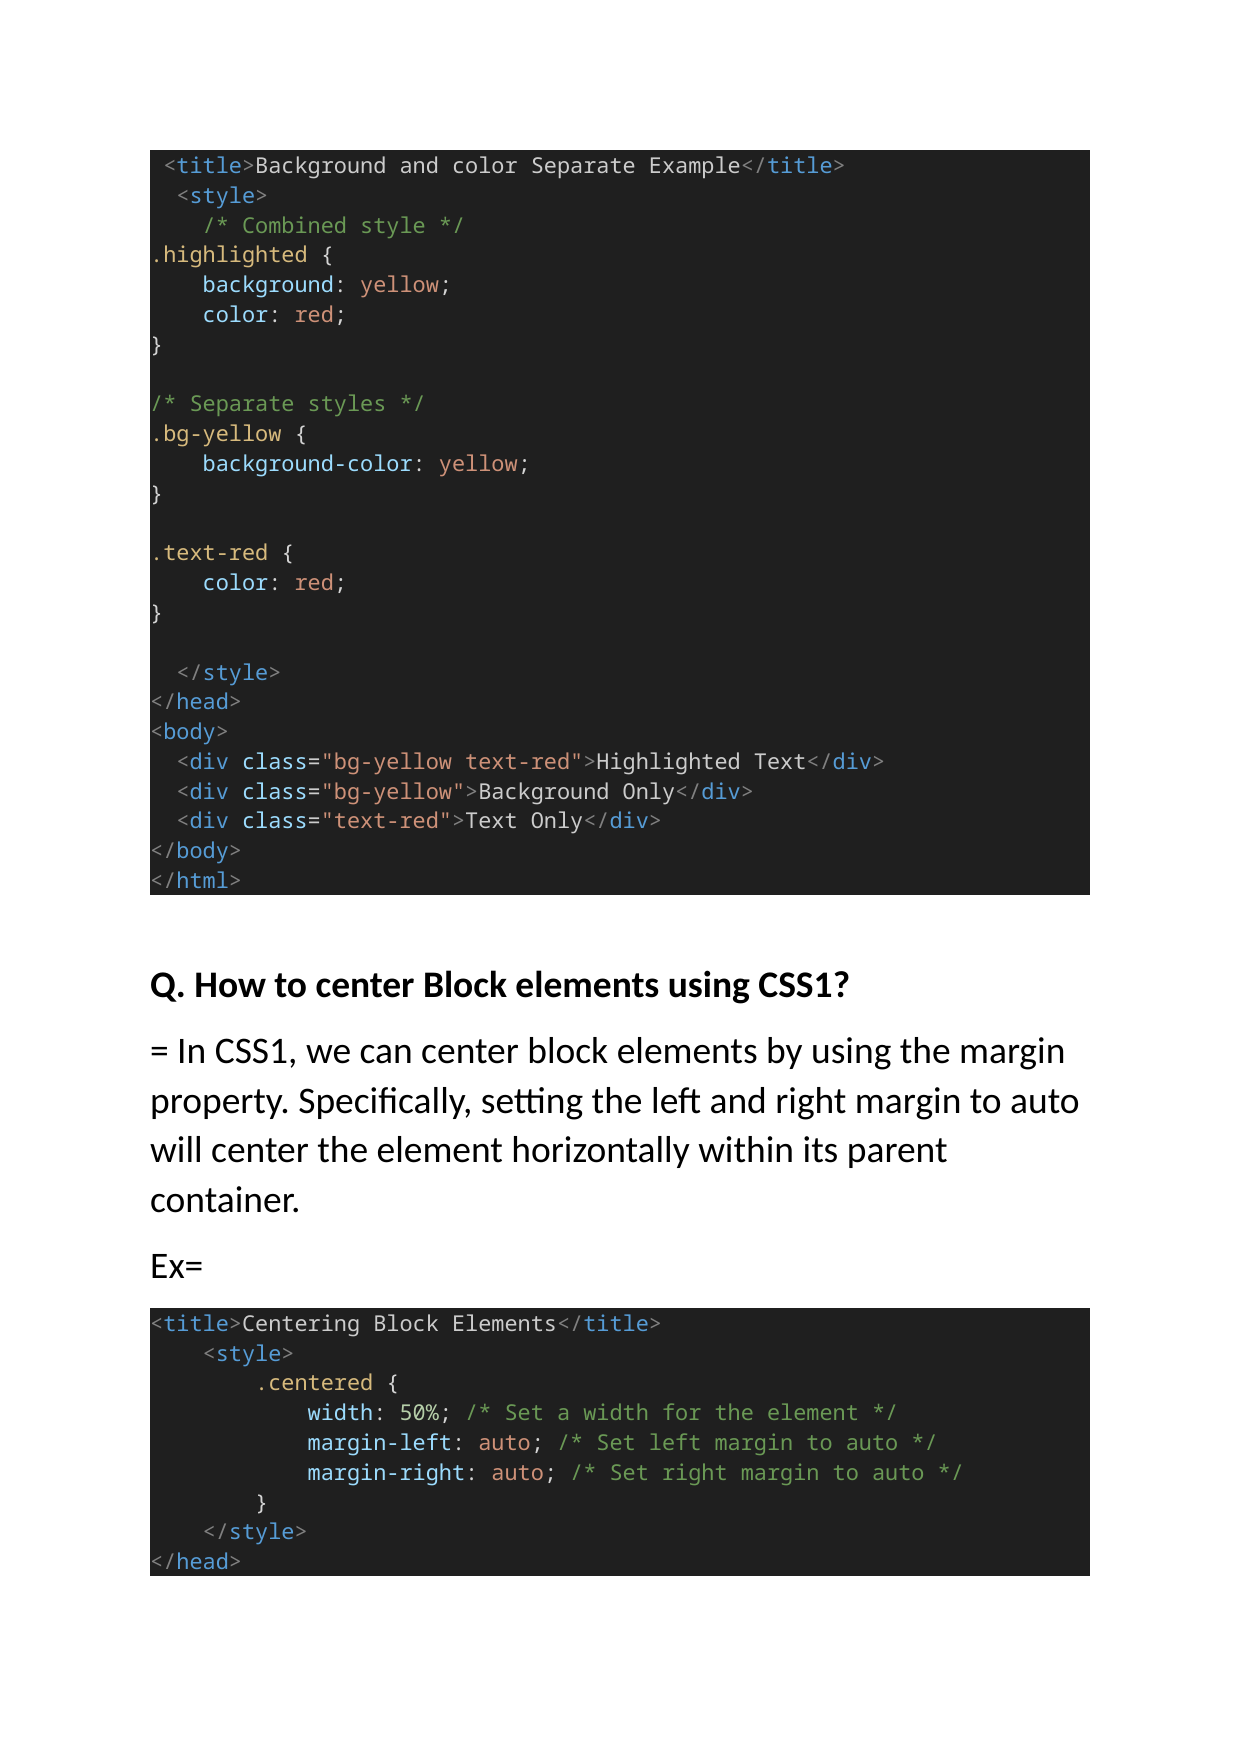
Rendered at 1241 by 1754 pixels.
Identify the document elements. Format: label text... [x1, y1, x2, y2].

text <div class="bg-yellow">Background Only</div> [150, 776, 1090, 805]
text /* Combined style */ [150, 209, 1090, 239]
text </head> [150, 1546, 1090, 1576]
text color: red; [150, 299, 1090, 329]
text .bg-yellow { [150, 418, 1090, 448]
text = In CSS1, we can center block elements by using the margin property. Specifically, setting the left and right margin to auto will center the element horizontally within its parent container. [150, 1027, 1090, 1221]
text .text-red { [150, 537, 1090, 567]
text background-color: yellow; [150, 448, 1090, 478]
text <style> [150, 180, 1090, 209]
text </html> [150, 865, 1090, 895]
text </style> [150, 656, 1090, 686]
text <title>Background and color Separate Example</title> [150, 150, 1090, 180]
text /* Separate styles */ [150, 388, 1090, 418]
text <body> [150, 716, 1090, 746]
text margin-left: auto; /* Set left margin to auto */ [150, 1427, 1090, 1457]
text } [150, 597, 1090, 627]
text <title>Centering Block Elements</title> [150, 1308, 1090, 1338]
text Ex= [150, 1242, 1090, 1287]
text background: yellow; [150, 269, 1090, 299]
text margin-right: auto; /* Set right margin to auto */ [150, 1457, 1090, 1487]
text } [150, 478, 1090, 507]
text <style> [150, 1338, 1090, 1367]
text <div class="text-red">Text Only</div> [150, 805, 1090, 835]
text } [150, 1487, 1090, 1516]
text Q. How to center Block elements using CSS1? [150, 961, 1090, 1007]
text </head> [150, 686, 1090, 716]
text width: 50%; /* Set a width for the element */ [150, 1397, 1090, 1427]
text .centered { [150, 1367, 1090, 1397]
text </body> [150, 835, 1090, 865]
text } [150, 329, 1090, 358]
text </style> [150, 1516, 1090, 1546]
text <div class="bg-yellow text-red">Highlighted Text</div> [150, 746, 1090, 776]
text color: red; [150, 567, 1090, 597]
text .highlighted { [150, 239, 1090, 269]
